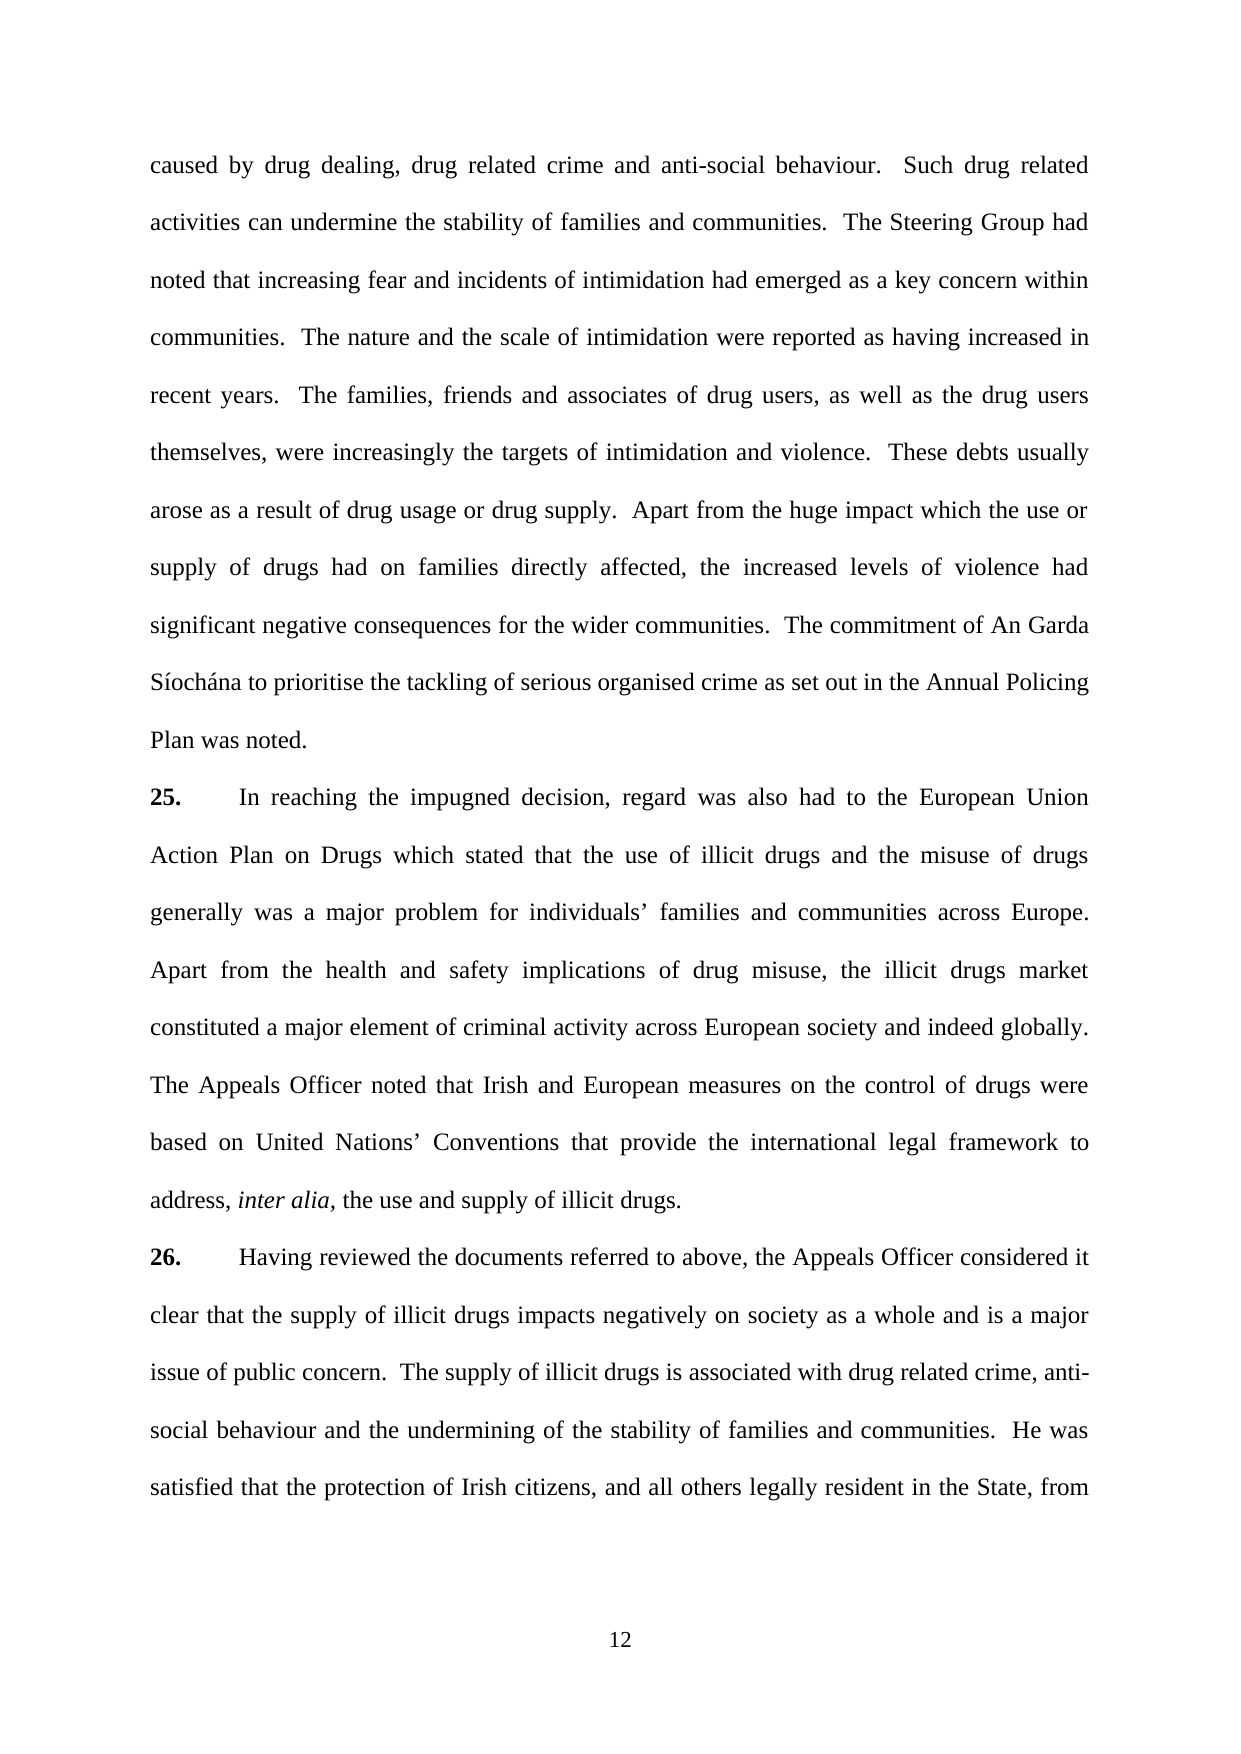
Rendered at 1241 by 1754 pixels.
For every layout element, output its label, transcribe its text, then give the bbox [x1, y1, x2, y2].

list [150, 1242, 1090, 1501]
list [150, 150, 1090, 754]
list In reaching the impugned decision, regard was also had to the European Union Action Plan on Drugs which stated that the use of illicit drugs and the misuse of drugs generally was a major problem for individuals’ families and communities across Europe. Apart from the health and safety implications of drug misuse, the illicit drugs market constituted a major element of criminal activity across European society and indeed globally. The Appeals Officer noted that Irish and European measures on the control of drugs were based on United Nations’ Conventions that provide the international legal framework to address, inter alia, the use and supply of illicit drugs. [150, 782, 1090, 1214]
